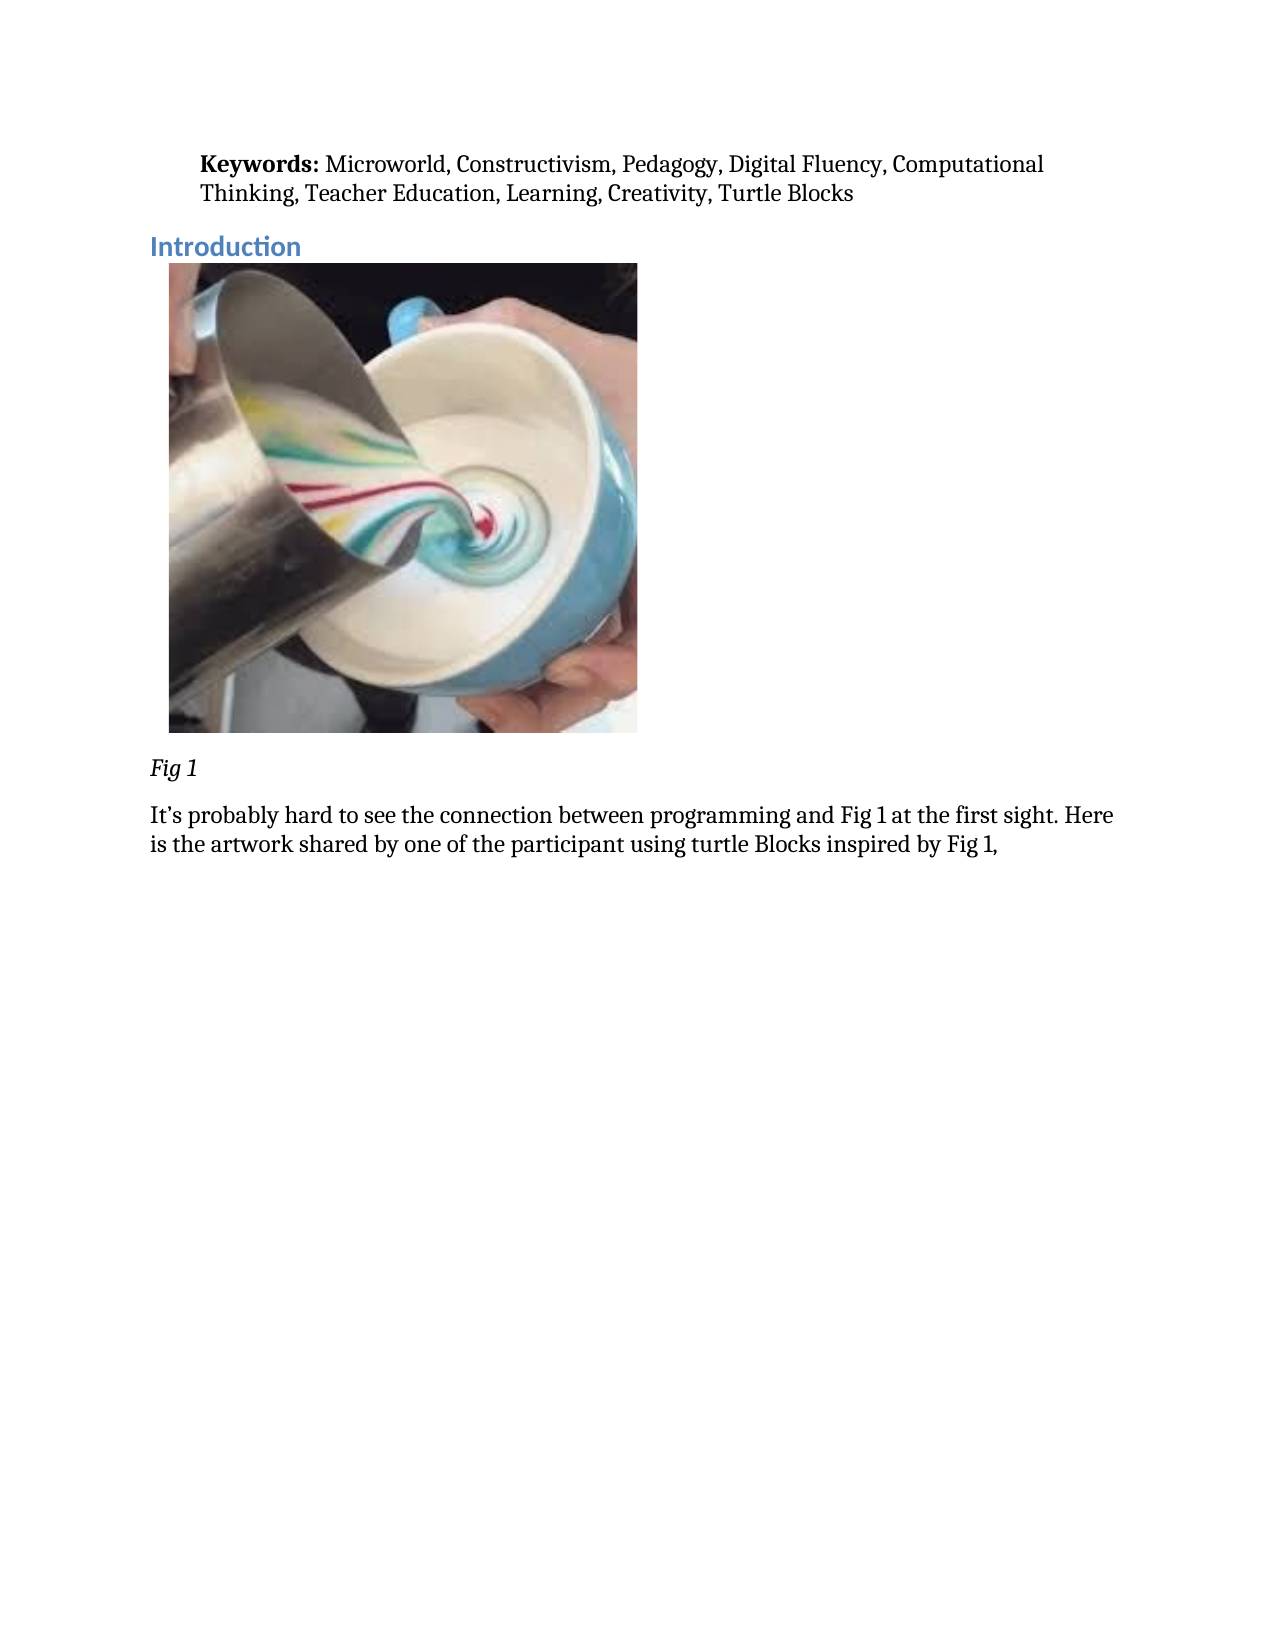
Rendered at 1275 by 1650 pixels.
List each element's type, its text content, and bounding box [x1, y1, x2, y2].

text It’s probably hard to see the connection between programming and Fig 1 at the first sight. Here is the artwork shared by one of the participant using turtle Blocks inspired by Fig 1, [150, 801, 1125, 858]
text Fig 1 [150, 753, 1125, 782]
subtitle Introduction [150, 228, 1125, 264]
text Keywords: Microworld, Constructivism, Pedagogy, Digital Fluency, Computational Thinking, Teacher Education, Learning, Creativity, Turtle Blocks [200, 150, 1075, 207]
picture [168, 263, 638, 733]
